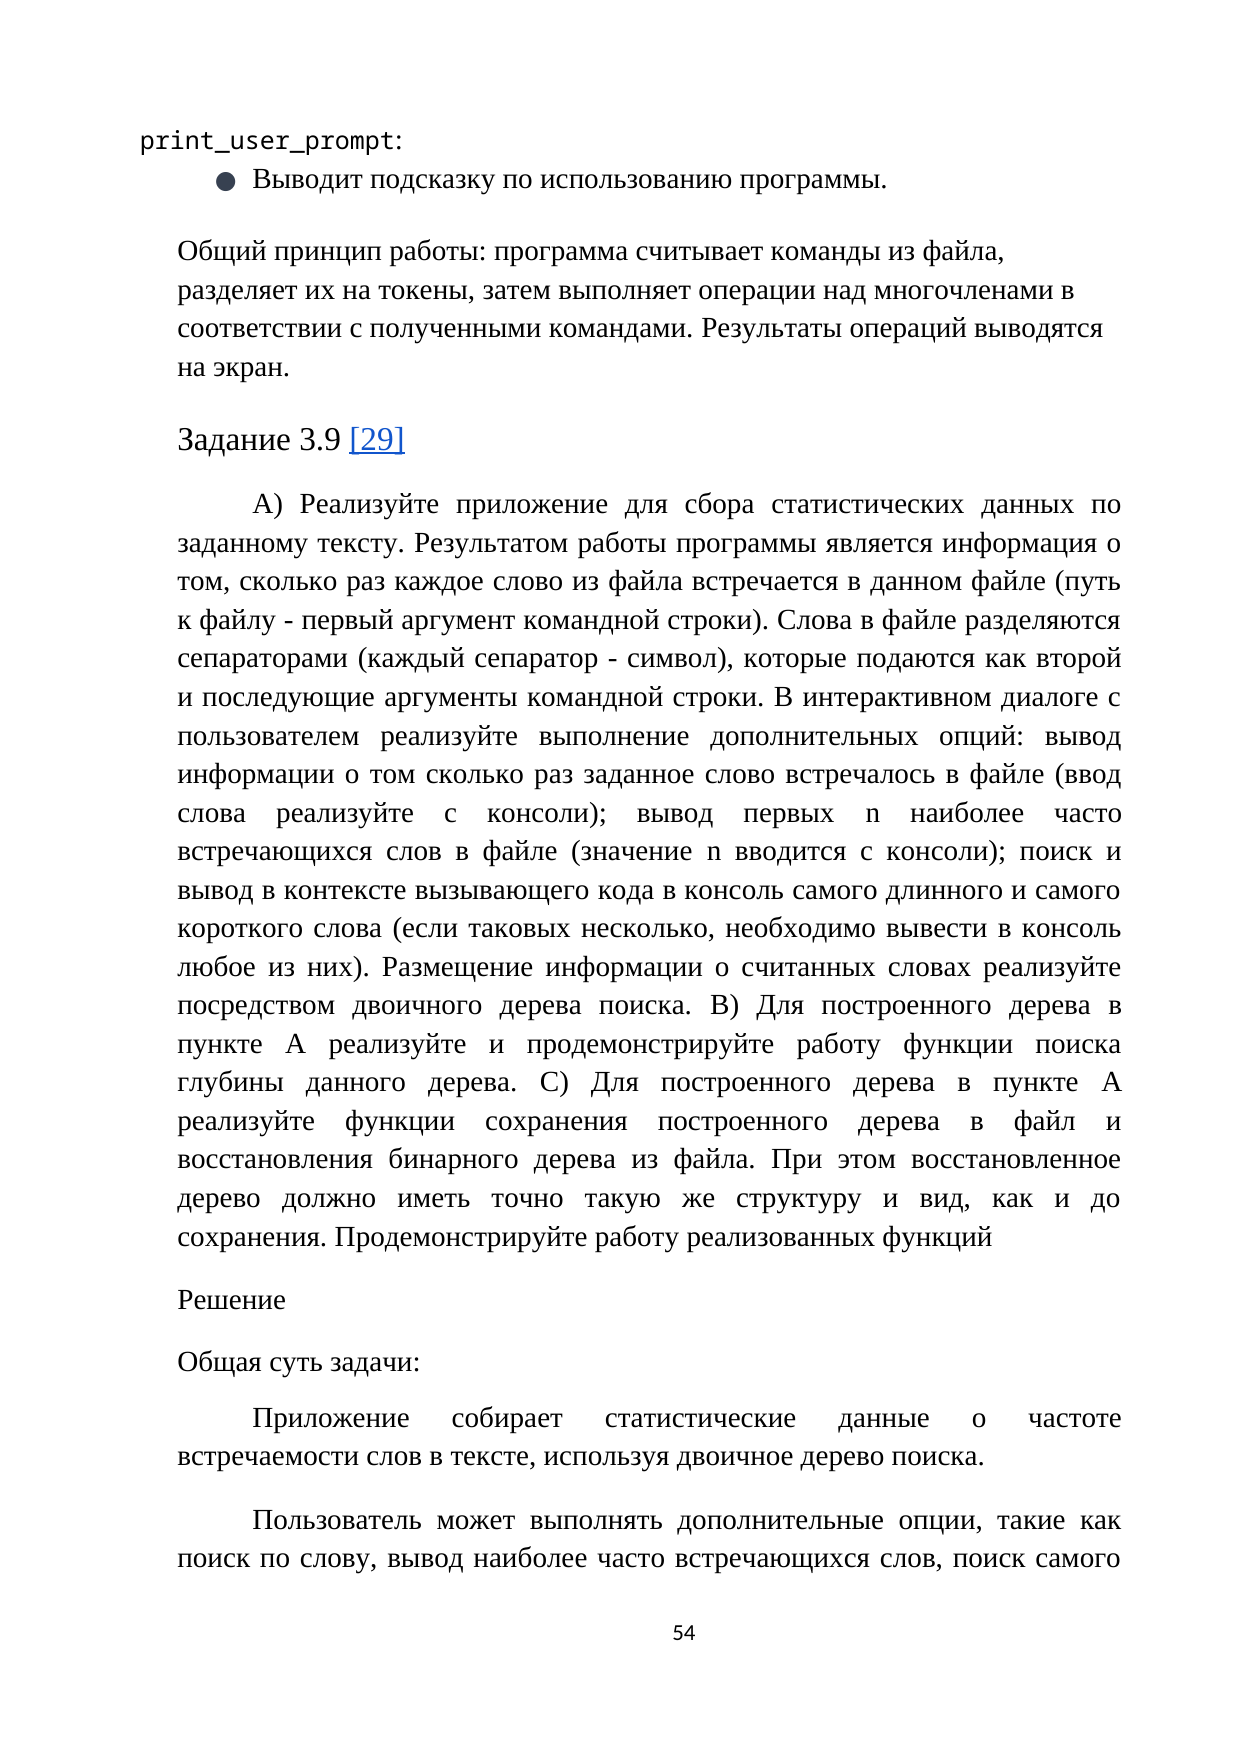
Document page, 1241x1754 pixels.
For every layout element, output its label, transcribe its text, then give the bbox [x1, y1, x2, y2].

list Выводит подсказку по использованию программы. [214, 161, 1122, 196]
subtitle Задание 3.9 [29] [177, 419, 1122, 457]
text A) Реализуйте приложение для сбора статистических данных по заданному тексту. Результатом работы программы является информация о том, сколько раз каждое слово из файла встречается в данном файле (путь к файлу - первый аргумент командной строки). Слова в файле разделяются сепараторами (каждый сепаратор - символ), которые подаются как второй и последующие аргументы командной строки. В интерактивном диалоге с пользователем реализуйте выполнение дополнительных опций: вывод информации о том сколько раз заданное слово встречалось в файле (ввод слова реализуйте с консоли); вывод первых n наиболее часто встречающихся слов в файле (значение n вводится с консоли); поиск и вывод в контексте вызывающего кода в консоль самого длинного и самого короткого слова (если таковых несколько, необходимо вывести в консоль любое из них). Размещение информации о считанных словах реализуйте посредством двоичного дерева поиска. B) Для построенного дерева в пункте А реализуйте и продемонстрируйте работу функции поиска глубины данного дерева. C) Для построенного дерева в пункте A реализуйте функции сохранения построенного дерева в файл и восстановления бинарного дерева из файла. При этом восстановленное дерево должно иметь точно такую же структуру и вид, как и до сохранения. Продемонстрируйте работу реализованных функций [177, 486, 1122, 1252]
list print_user_prompt: [139, 122, 1122, 156]
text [177, 1502, 1122, 1574]
subtitle Общая суть задачи: [177, 1344, 1122, 1378]
list Общий принцип работы: программа считывает команды из файла, разделяет их на токены, затем выполняет операции над многочленами в соответствии с полученными командами. Результаты операций выводятся на экран. [139, 233, 1122, 382]
subtitle Решение [177, 1282, 1122, 1316]
text Приложение собирает статистические данные о частоте встречаемости слов в тексте, используя двоичное дерево поиска. [177, 1400, 1122, 1472]
